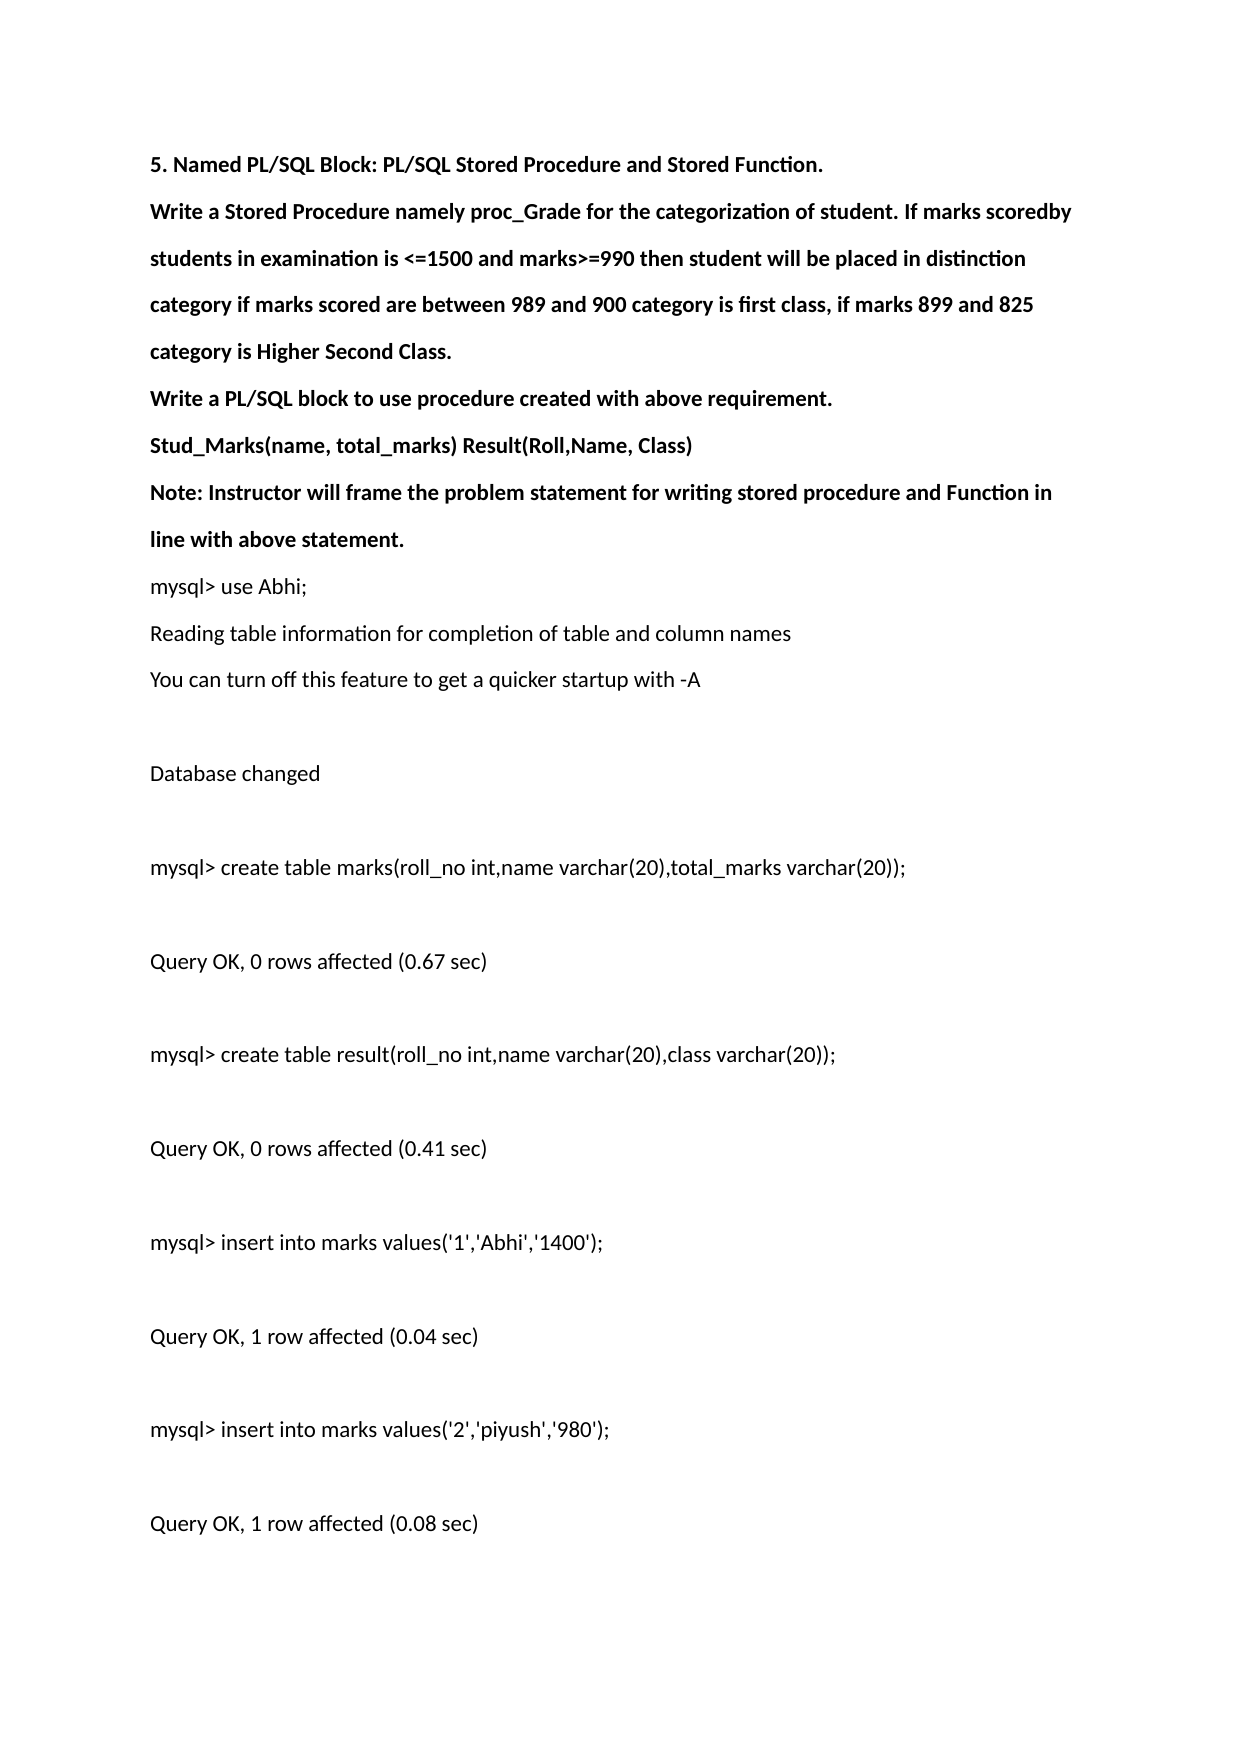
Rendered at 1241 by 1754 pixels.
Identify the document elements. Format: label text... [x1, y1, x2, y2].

text Query OK, 0 rows affected (0.41 sec) [150, 1134, 1090, 1162]
text Note: Instructor will frame the problem statement for writing stored procedure and Function in [150, 478, 1090, 506]
text line with above statement. [150, 525, 1090, 553]
text Write a Stored Procedure namely proc_Grade for the categorization of student. If marks scoredby [150, 197, 1090, 225]
text Query OK, 1 row affected (0.08 sec) [150, 1509, 1090, 1537]
text category is Higher Second Class. [150, 337, 1090, 366]
text Stud_Marks(name, total_marks) Result(Roll,Name, Class) [150, 431, 1090, 459]
text students in examination is <=1500 and marks>=990 then student will be placed in distinction [150, 244, 1090, 272]
text Query OK, 1 row affected (0.04 sec) [150, 1322, 1090, 1350]
text You can turn off this feature to get a quicker startup with -A [150, 666, 1090, 694]
text Reading table information for completion of table and column names [150, 619, 1090, 647]
text Query OK, 0 rows affected (0.67 sec) [150, 947, 1090, 975]
text mysql> use Abhi; [150, 572, 1090, 600]
text mysql> create table marks(roll_no int,name varchar(20),total_marks varchar(20)); [150, 853, 1090, 881]
text Database changed [150, 759, 1090, 787]
text category if marks scored are between 989 and 900 category is first class, if marks 899 and 825 [150, 291, 1090, 319]
text mysql> create table result(roll_no int,name varchar(20),class varchar(20)); [150, 1041, 1090, 1069]
text 5. Named PL/SQL Block: PL/SQL Stored Procedure and Stored Function. [150, 150, 1090, 178]
text mysql> insert into marks values('2','piyush','980'); [150, 1416, 1090, 1444]
text Write a PL/SQL block to use procedure created with above requirement. [150, 384, 1090, 412]
text mysql> insert into marks values('1','Abhi','1400'); [150, 1228, 1090, 1256]
